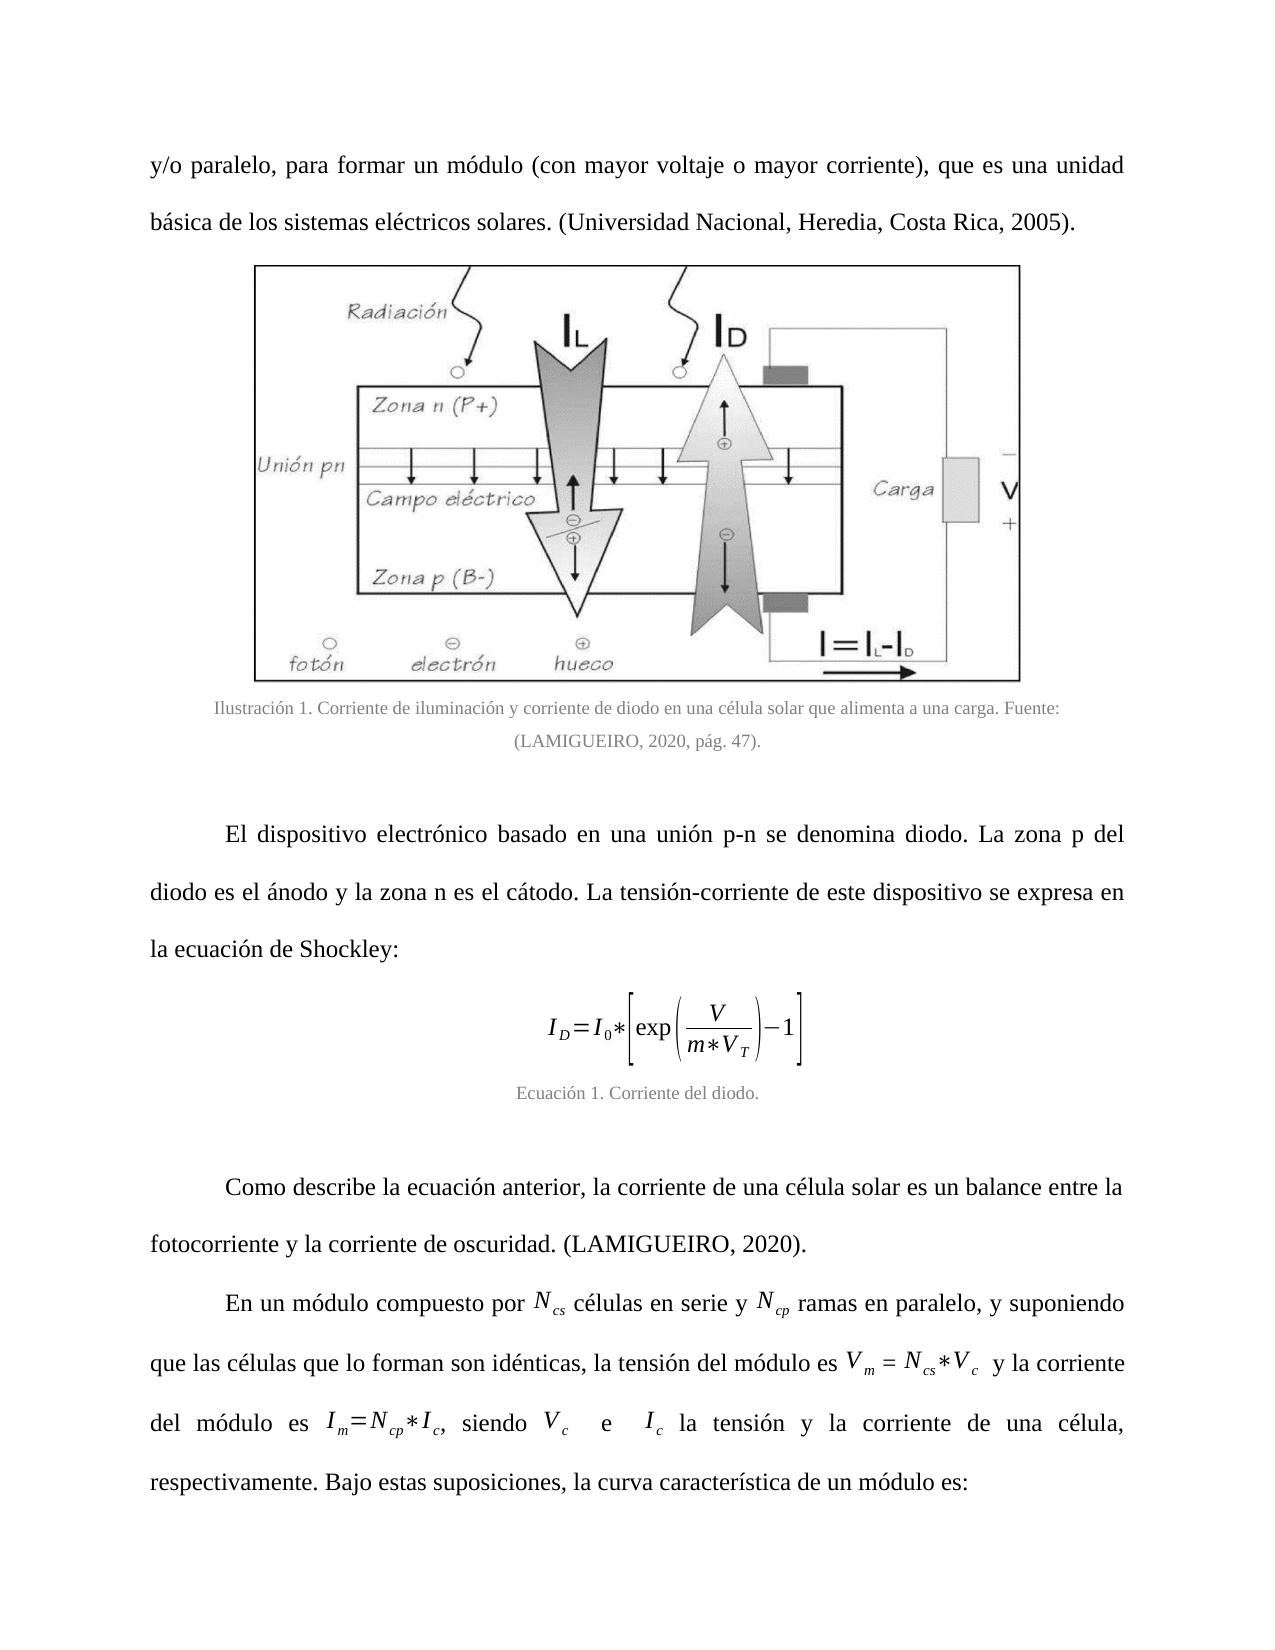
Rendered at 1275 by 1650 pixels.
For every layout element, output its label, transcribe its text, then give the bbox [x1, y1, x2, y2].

text El dispositivo electrónico basado en una unión p-n se denomina diodo. La zona p del diodo es el ánodo y la zona n es el cátodo. La tensión-corriente de este dispositivo se expresa en la ecuación de Shockley: [150, 819, 1125, 963]
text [150, 150, 1125, 236]
text Ilustración 1. Corriente de iluminación y corriente de diodo en una célula solar que alimenta a una carga. Fuente:(LAMIGUEIRO, 2020, pág. 47). [150, 697, 1125, 751]
picture [253, 265, 1022, 683]
text Ecuación 1. Corriente del diodo. [150, 1082, 1125, 1104]
text En un módulo compuesto por células en serie y ramas en paralelo, y suponiendo que las células que lo forman son idénticas, la tensión del módulo es = y la corriente del módulo es , siendo e la tensión y la corriente de una célula, respectivamente. Bajo estas suposiciones, la curva característica de un módulo es: [150, 1287, 1125, 1496]
text Como describe la ecuación anterior, la corriente de una célula solar es un balance entre la fotocorriente y la corriente de oscuridad. . [150, 1172, 1125, 1258]
